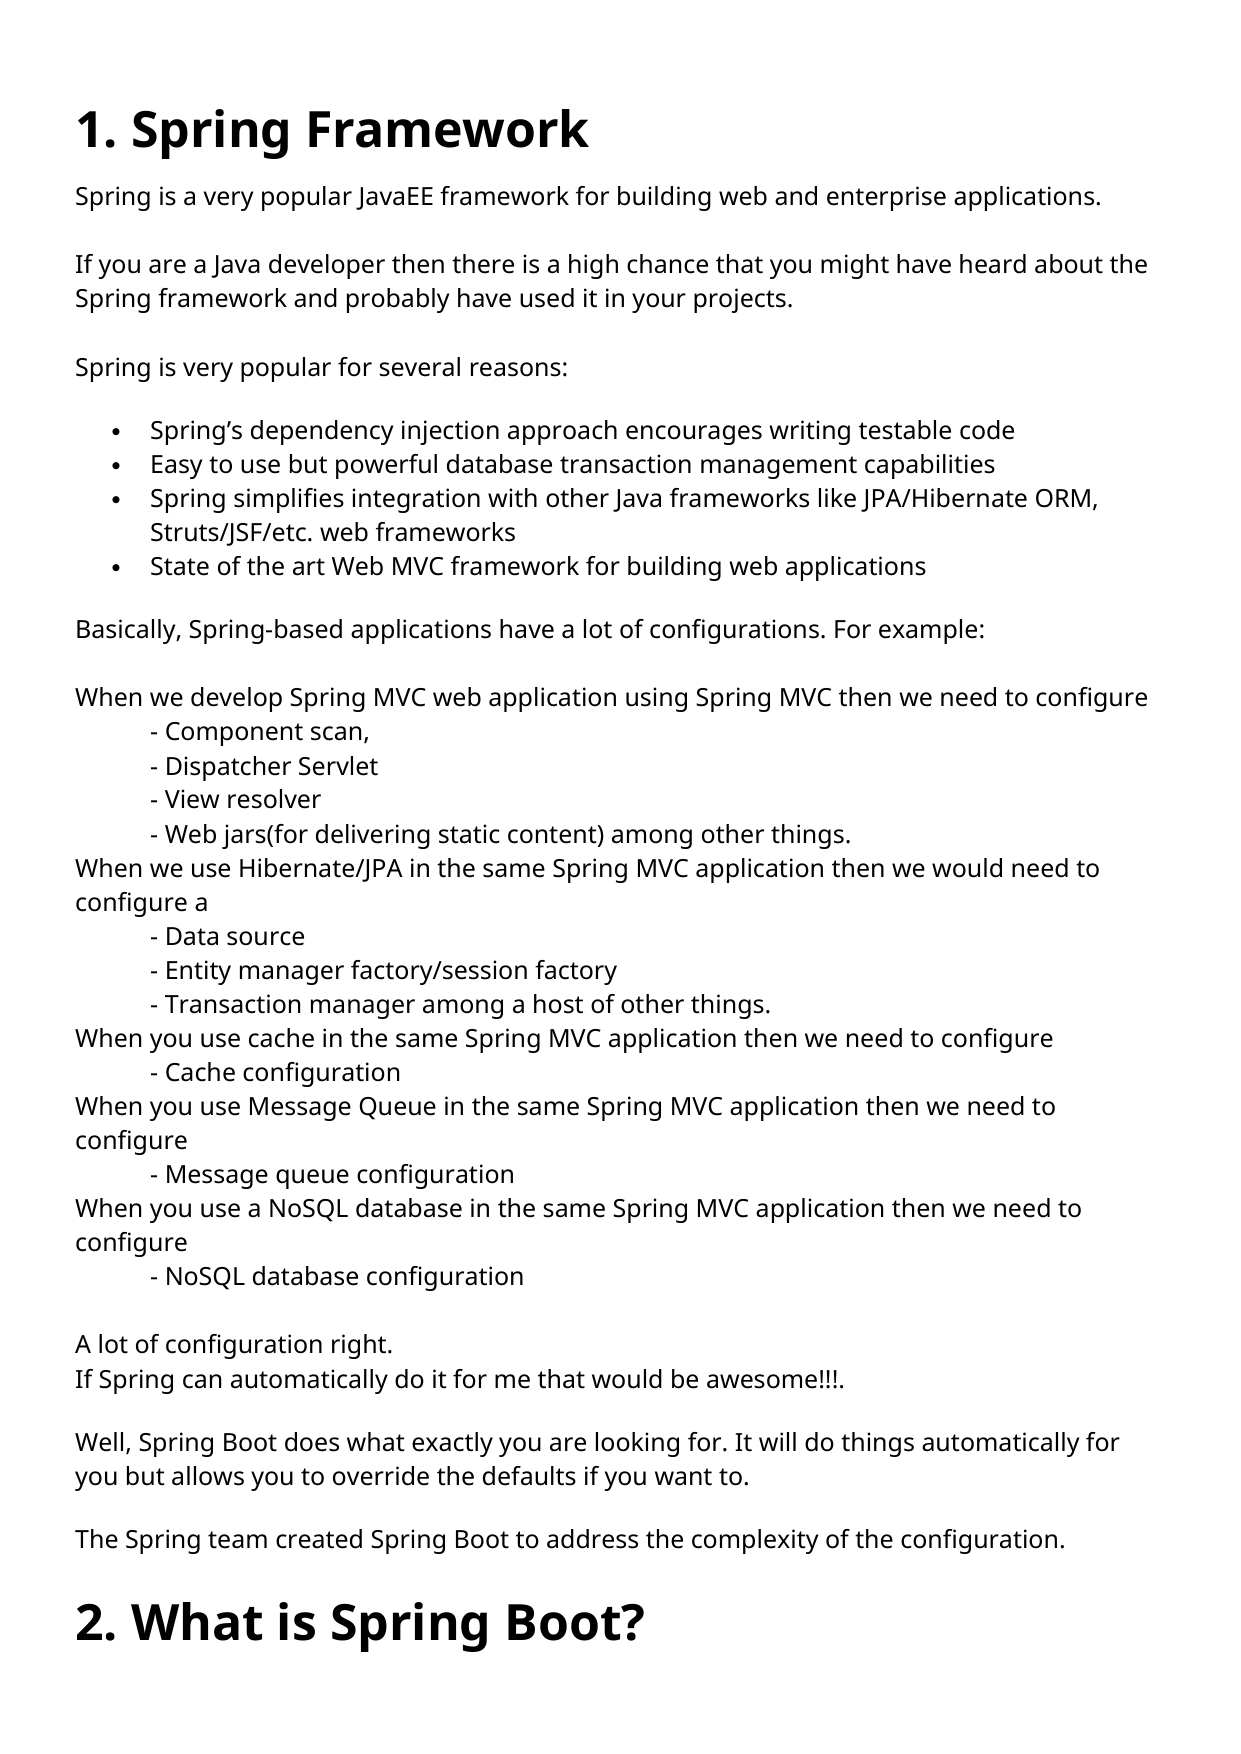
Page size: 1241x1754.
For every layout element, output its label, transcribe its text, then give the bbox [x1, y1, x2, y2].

text Spring is very popular for several reasons: [75, 349, 1165, 383]
text When you use cache in the same Spring MVC application then we need to configure [75, 1021, 1165, 1055]
text When we use Hibernate/JPA in the same Spring MVC application then we would need to configure a [75, 850, 1165, 918]
text A lot of configuration right. [75, 1327, 1165, 1361]
text - NoSQL database configuration [75, 1259, 1165, 1293]
text - Entity manager factory/session factory [75, 952, 1165, 987]
list Spring simplifies integration with other Java frameworks like JPA/Hibernate ORM, Struts/JSF/etc. web frameworks [112, 481, 1165, 549]
text If Spring can automatically do it for me that would be awesome!!!. [75, 1361, 1165, 1395]
text - Message queue configuration [75, 1157, 1165, 1191]
text If you are a Java developer then there is a high chance that you might have heard about the Spring framework and probably have used it in your projects. [75, 247, 1165, 315]
text When you use Message Queue in the same Spring MVC application then we need to configure [75, 1089, 1165, 1157]
text - View resolver [75, 782, 1165, 816]
list State of the art Web MVC framework for building web applications [112, 549, 1165, 583]
text - Data source [75, 918, 1165, 952]
text Well, Spring Boot does what exactly you are looking for. It will do things automatically for you but allows you to override the defaults if you want to. [75, 1424, 1165, 1493]
text 1. Spring Framework [75, 92, 1165, 162]
text - Web jars(for delivering static content) among other things. [75, 816, 1165, 850]
text When you use a NoSQL database in the same Spring MVC application then we need to configure [75, 1191, 1165, 1259]
text Spring is a very popular JavaEE framework for building web and enterprise applications. [75, 179, 1165, 213]
text 2. What is Spring Boot? [75, 1585, 1165, 1655]
text The Spring team created Spring Boot to address the complexity of the configuration. [75, 1522, 1165, 1556]
text - Cache configuration [75, 1055, 1165, 1089]
text Basically, Spring-based applications have a lot of configurations. For example: [75, 612, 1165, 646]
list Easy to use but powerful database transaction management capabilities [112, 446, 1165, 481]
text - Component scan, [75, 714, 1165, 748]
text - Transaction manager among a host of other things. [75, 987, 1165, 1021]
list Spring’s dependency injection approach encourages writing testable code [112, 412, 1165, 446]
text - Dispatcher Servlet [75, 748, 1165, 782]
text When we develop Spring MVC web application using Spring MVC then we need to configure [75, 680, 1165, 714]
